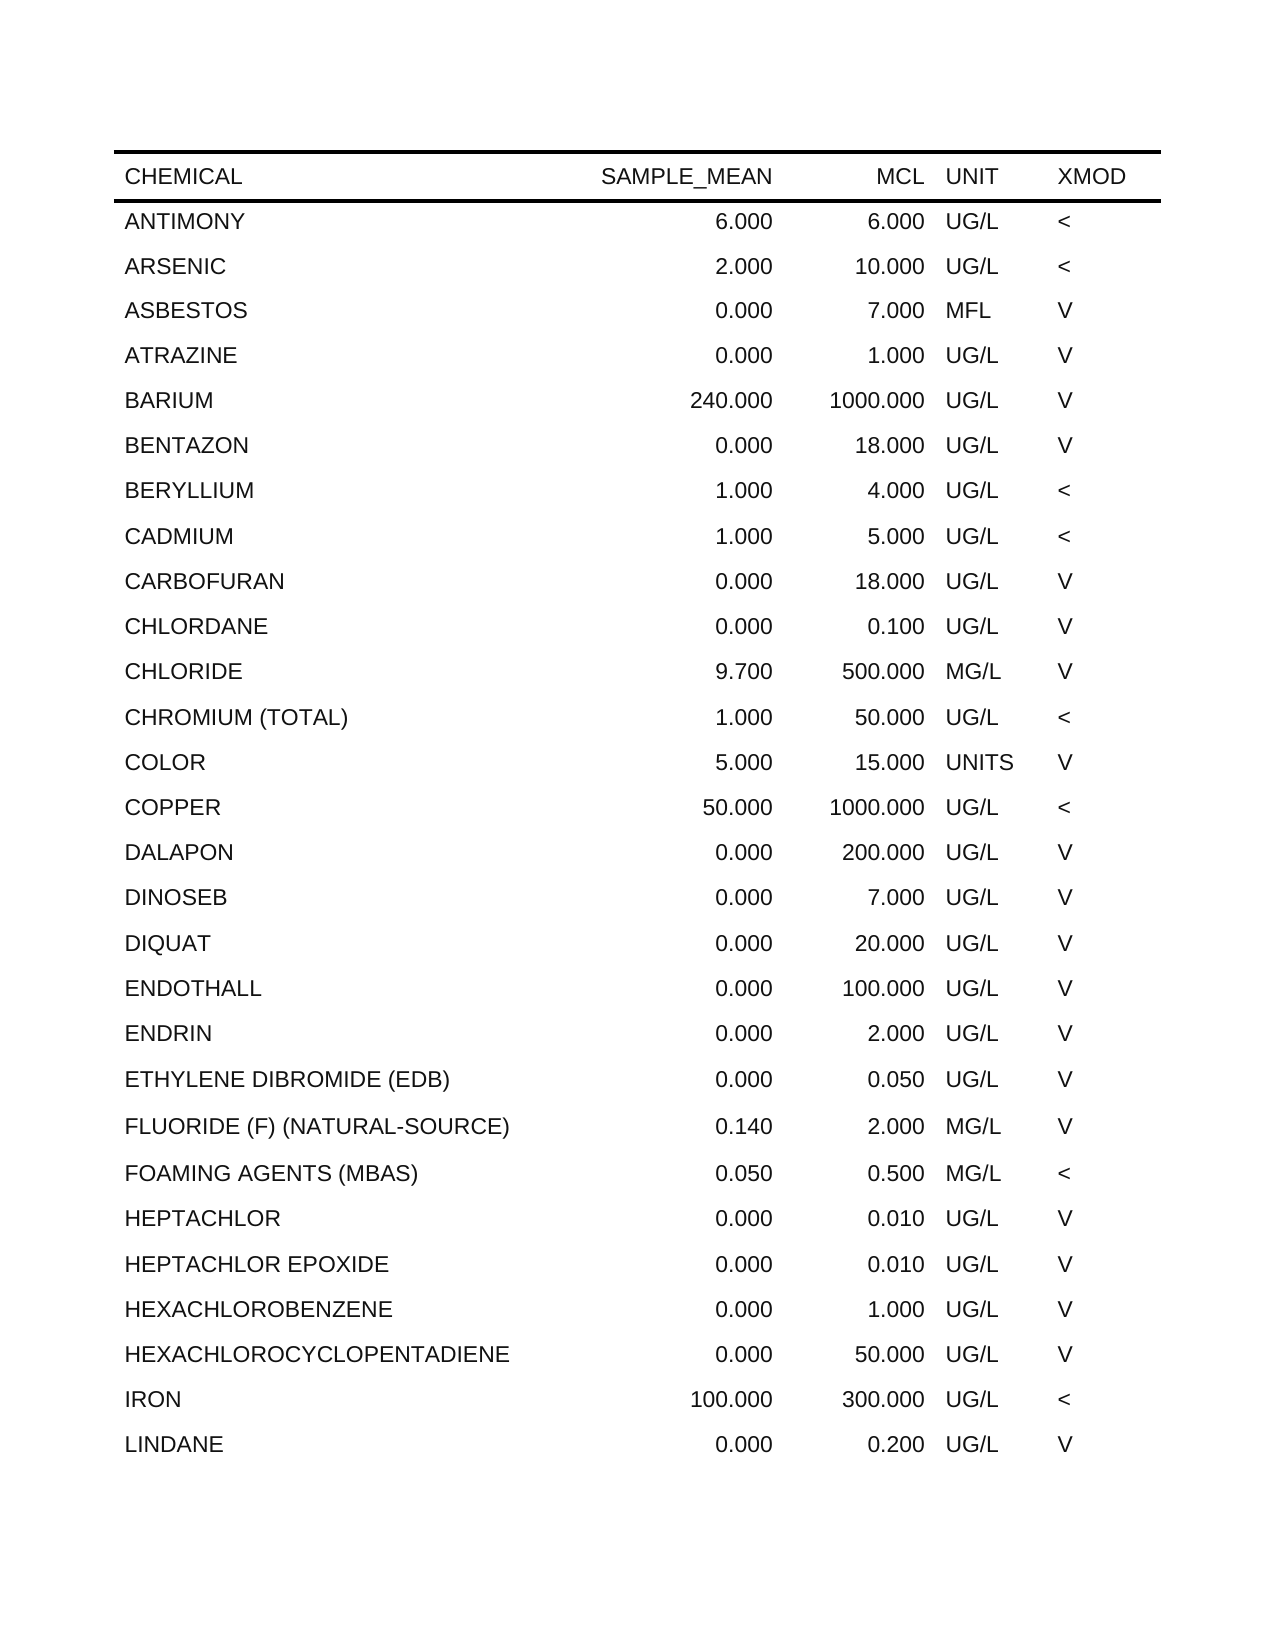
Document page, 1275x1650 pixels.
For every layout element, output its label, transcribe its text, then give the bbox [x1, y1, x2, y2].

table_cell 0.000 [571, 966, 783, 1011]
table_cell UG/L [935, 829, 1047, 874]
table_cell UG/L [935, 203, 1047, 244]
table_cell 0.000 [571, 289, 783, 332]
table_cell UG/L [935, 1011, 1047, 1056]
table_cell UG/L [935, 333, 1047, 378]
table_cell FOAMING AGENTS (MBAS) [114, 1149, 571, 1196]
table_cell V [1047, 829, 1161, 874]
table_cell 0.000 [571, 875, 783, 920]
table_cell 4.000 [783, 468, 935, 513]
table_cell 0.100 [783, 604, 935, 649]
table_cell 0.000 [571, 829, 783, 874]
table_cell 0.000 [571, 1286, 783, 1332]
table_cell 0.050 [571, 1149, 783, 1196]
table_cell UG/L [935, 1377, 1047, 1422]
table_cell CHROMIUM (TOTAL) [114, 694, 571, 741]
table_cell 500.000 [783, 649, 935, 694]
table_cell 0.010 [783, 1241, 935, 1286]
table_cell ANTIMONY [114, 203, 571, 244]
table_cell DINOSEB [114, 875, 571, 920]
table_cell ENDOTHALL [114, 966, 571, 1011]
table_cell IRON [114, 1377, 571, 1422]
table_cell < [1047, 244, 1161, 289]
table_cell ASBESTOS [114, 289, 571, 332]
table_cell UG/L [935, 604, 1047, 649]
table_cell UG/L [935, 1056, 1047, 1103]
table_cell 2.000 [783, 1103, 935, 1149]
table_cell 18.000 [783, 423, 935, 468]
table_cell COPPER [114, 784, 571, 829]
table_header XMOD [1047, 154, 1161, 198]
table_cell UG/L [935, 784, 1047, 829]
table_cell < [1047, 694, 1161, 741]
table_cell 9.700 [571, 649, 783, 694]
table_cell 10.000 [783, 244, 935, 289]
table_cell 300.000 [783, 1377, 935, 1422]
table_cell 0.000 [571, 920, 783, 966]
table_cell 0.140 [571, 1103, 783, 1149]
table_cell < [1047, 203, 1161, 244]
table_cell V [1047, 741, 1161, 784]
table_cell 100.000 [571, 1377, 783, 1422]
table_cell HEPTACHLOR EPOXIDE [114, 1241, 571, 1286]
table_header CHEMICAL [114, 154, 571, 198]
table_cell < [1047, 1377, 1161, 1422]
table_header SAMPLE_MEAN [571, 154, 783, 198]
table_cell V [1047, 1241, 1161, 1286]
table_cell UG/L [935, 920, 1047, 966]
table_cell BERYLLIUM [114, 468, 571, 513]
table_cell UG/L [935, 875, 1047, 920]
table_cell UG/L [935, 468, 1047, 513]
table_cell V [1047, 1286, 1161, 1332]
table_cell 0.010 [783, 1196, 935, 1241]
table_cell 1000.000 [783, 378, 935, 423]
table_cell 0.050 [783, 1056, 935, 1103]
table_cell < [1047, 784, 1161, 829]
table_cell BARIUM [114, 378, 571, 423]
table_cell 240.000 [571, 378, 783, 423]
table_cell 0.000 [571, 1196, 783, 1241]
table_cell V [1047, 1103, 1161, 1149]
table_cell UG/L [935, 1422, 1047, 1467]
table_cell 50.000 [783, 1332, 935, 1377]
table_cell 1.000 [571, 468, 783, 513]
table_cell UG/L [935, 378, 1047, 423]
table_cell 5.000 [783, 513, 935, 558]
table_cell 1.000 [571, 694, 783, 741]
table_cell < [1047, 513, 1161, 558]
table_cell 1.000 [783, 333, 935, 378]
table_cell UG/L [935, 559, 1047, 604]
table_cell 0.000 [571, 333, 783, 378]
table_cell 1000.000 [783, 784, 935, 829]
table_cell FLUORIDE (F) (NATURAL-SOURCE) [114, 1103, 571, 1149]
table_cell UG/L [935, 1286, 1047, 1332]
table_cell UG/L [935, 1241, 1047, 1286]
table_cell 18.000 [783, 559, 935, 604]
table_cell < [1047, 1149, 1161, 1196]
table_header MCL [783, 154, 935, 198]
table_cell 6.000 [571, 203, 783, 244]
table_cell 20.000 [783, 920, 935, 966]
table_cell 5.000 [571, 741, 783, 784]
table_cell UG/L [935, 694, 1047, 741]
table_cell UG/L [935, 244, 1047, 289]
table_cell COLOR [114, 741, 571, 784]
table_cell V [1047, 333, 1161, 378]
table_cell 1.000 [783, 1286, 935, 1332]
table_cell CADMIUM [114, 513, 571, 558]
table_cell 0.000 [571, 604, 783, 649]
table_cell ENDRIN [114, 1011, 571, 1056]
table_cell 2.000 [783, 1011, 935, 1056]
table_cell 0.000 [571, 559, 783, 604]
table_cell V [1047, 875, 1161, 920]
table_cell HEXACHLOROBENZENE [114, 1286, 571, 1332]
table_cell V [1047, 559, 1161, 604]
table_cell V [1047, 1196, 1161, 1241]
table_cell 0.200 [783, 1422, 935, 1467]
table_cell V [1047, 289, 1161, 332]
table_cell HEPTACHLOR [114, 1196, 571, 1241]
table_cell 2.000 [571, 244, 783, 289]
table_cell 50.000 [783, 694, 935, 741]
table_cell BENTAZON [114, 423, 571, 468]
table_cell UG/L [935, 1332, 1047, 1377]
table_cell 0.000 [571, 1011, 783, 1056]
table_cell UNITS [935, 741, 1047, 784]
table_cell HEXACHLOROCYCLOPENTADIENE [114, 1332, 571, 1377]
table_cell 1.000 [571, 513, 783, 558]
table_cell DALAPON [114, 829, 571, 874]
table_cell V [1047, 378, 1161, 423]
table_cell UG/L [935, 513, 1047, 558]
table_cell 0.000 [571, 1332, 783, 1377]
table_cell LINDANE [114, 1422, 571, 1467]
table_cell 7.000 [783, 875, 935, 920]
table_cell 7.000 [783, 289, 935, 332]
table_cell V [1047, 1056, 1161, 1103]
table_cell 0.000 [571, 423, 783, 468]
table_cell 15.000 [783, 741, 935, 784]
table_cell V [1047, 604, 1161, 649]
table_cell ATRAZINE [114, 333, 571, 378]
table_cell V [1047, 649, 1161, 694]
table_cell V [1047, 1422, 1161, 1467]
table_cell 100.000 [783, 966, 935, 1011]
table_cell V [1047, 423, 1161, 468]
table_cell V [1047, 920, 1161, 966]
table_cell CHLORIDE [114, 649, 571, 694]
table_cell V [1047, 966, 1161, 1011]
table_cell MG/L [935, 649, 1047, 694]
table_cell ETHYLENE DIBROMIDE (EDB) [114, 1056, 571, 1103]
table_cell V [1047, 1011, 1161, 1056]
table_header UNIT [935, 154, 1047, 198]
table_cell CHLORDANE [114, 604, 571, 649]
table_cell 6.000 [783, 203, 935, 244]
table_cell DIQUAT [114, 920, 571, 966]
table_cell 0.500 [783, 1149, 935, 1196]
table_cell UG/L [935, 423, 1047, 468]
table_cell UG/L [935, 1196, 1047, 1241]
table_cell 0.000 [571, 1241, 783, 1286]
table_cell 0.000 [571, 1422, 783, 1467]
table_cell 0.000 [571, 1056, 783, 1103]
table_cell MFL [935, 289, 1047, 332]
table_cell UG/L [935, 966, 1047, 1011]
table_cell 200.000 [783, 829, 935, 874]
table_cell 50.000 [571, 784, 783, 829]
table_cell MG/L [935, 1149, 1047, 1196]
table_cell CARBOFURAN [114, 559, 571, 604]
table_cell MG/L [935, 1103, 1047, 1149]
table_cell V [1047, 1332, 1161, 1377]
table_cell < [1047, 468, 1161, 513]
table_cell ARSENIC [114, 244, 571, 289]
